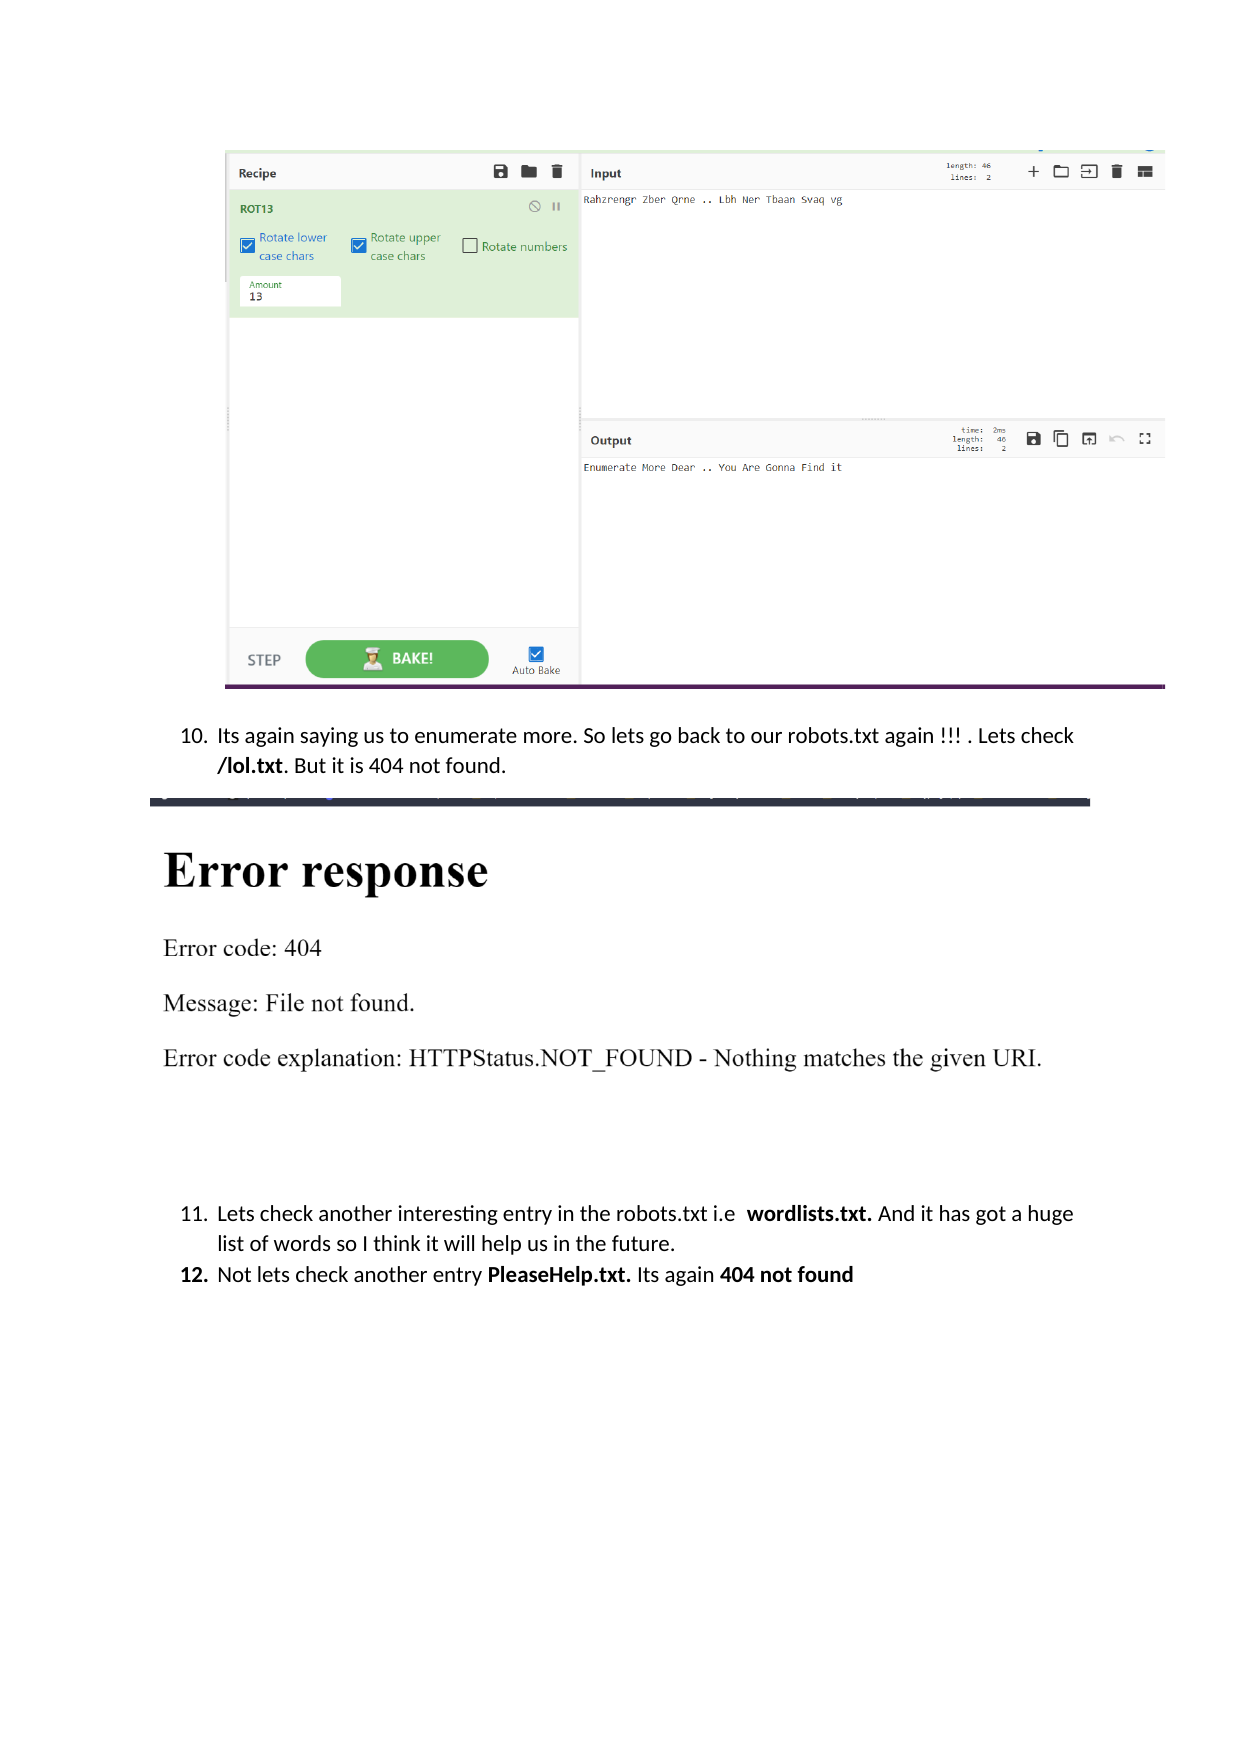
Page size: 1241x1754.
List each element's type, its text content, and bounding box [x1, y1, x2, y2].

picture [150, 798, 1091, 1181]
list Not lets check another entry PleaseHelp.txt. Its again 404 not found [179, 1260, 1090, 1288]
picture [225, 150, 1166, 689]
list Lets check another interesting entry in the robots.txt i.e wordlists.txt. And it has got a huge list of words so I think it will help us in the future. [179, 1199, 1090, 1258]
list Its again saying us to enumerate more. So lets go back to our robots.txt again !!! . Lets check /lol.txt. But it is 404 not found. [179, 721, 1090, 779]
